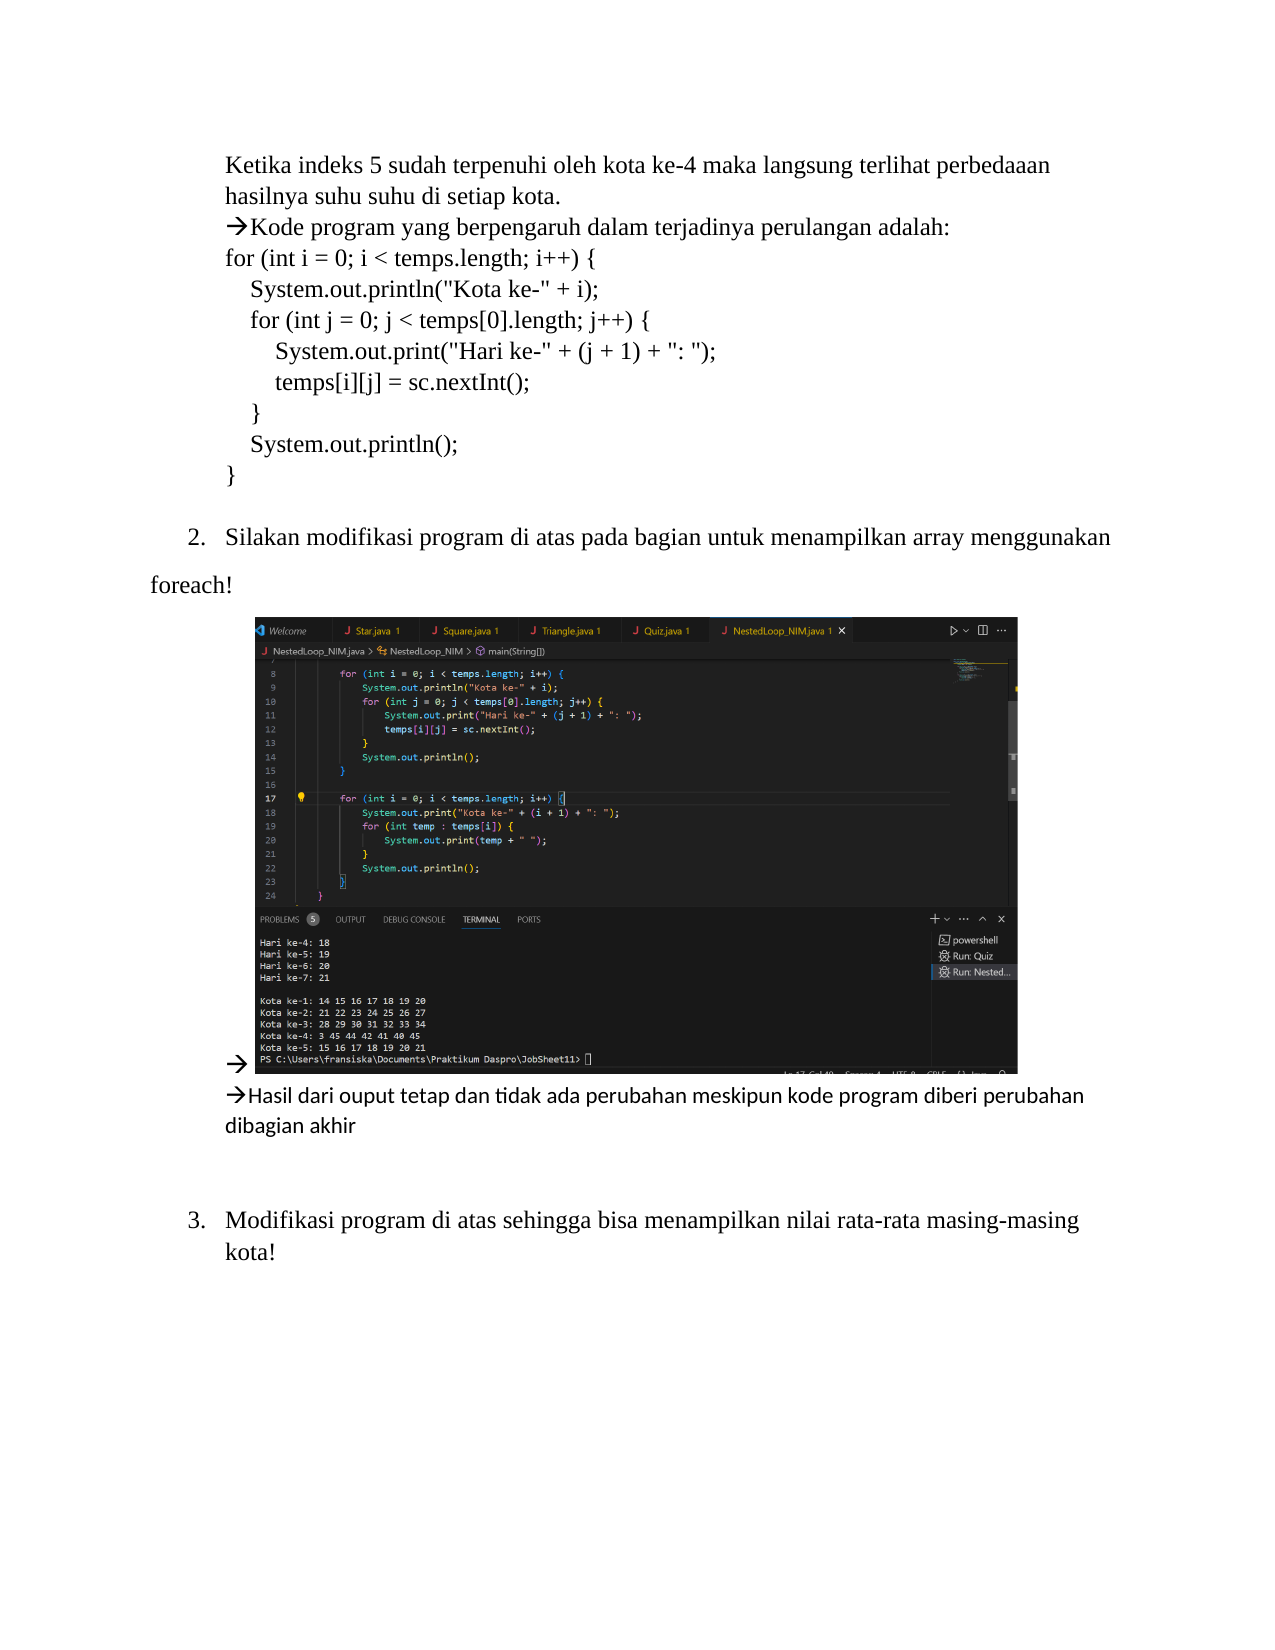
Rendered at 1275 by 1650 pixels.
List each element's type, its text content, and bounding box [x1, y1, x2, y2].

list Kode program yang berpengaruh dalam terjadinya perulangan adalah: [225, 212, 1125, 241]
list Modifikasi program di atas sehingga bisa menampilkan nilai rata-rata masing-masing kota! [187, 1206, 1125, 1265]
list System.out.print("Hari ke-" + (j + 1) + ": "); [225, 336, 1125, 365]
list } [225, 460, 1125, 489]
list Hasil dari ouput tetap dan tidak ada perubahan meskipun kode program diberi perubahan dibagian akhir [225, 1081, 1125, 1139]
list for (int i = 0; i < temps.length; i++) { [225, 243, 1125, 272]
list System.out.println(); [225, 429, 1125, 458]
list System.out.println("Kota ke-" + i); [225, 274, 1125, 303]
list for (int j = 0; j < temps[0].length; j++) { [225, 305, 1125, 334]
list Silakan modifikasi program di atas pada bagian untuk menampilkan array menggunakan [187, 522, 1125, 551]
picture [255, 617, 1018, 1074]
list temps[i][j] = sc.nextInt(); [225, 367, 1125, 396]
list } [225, 398, 1125, 427]
text foreach! [150, 570, 1125, 599]
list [225, 150, 1125, 210]
